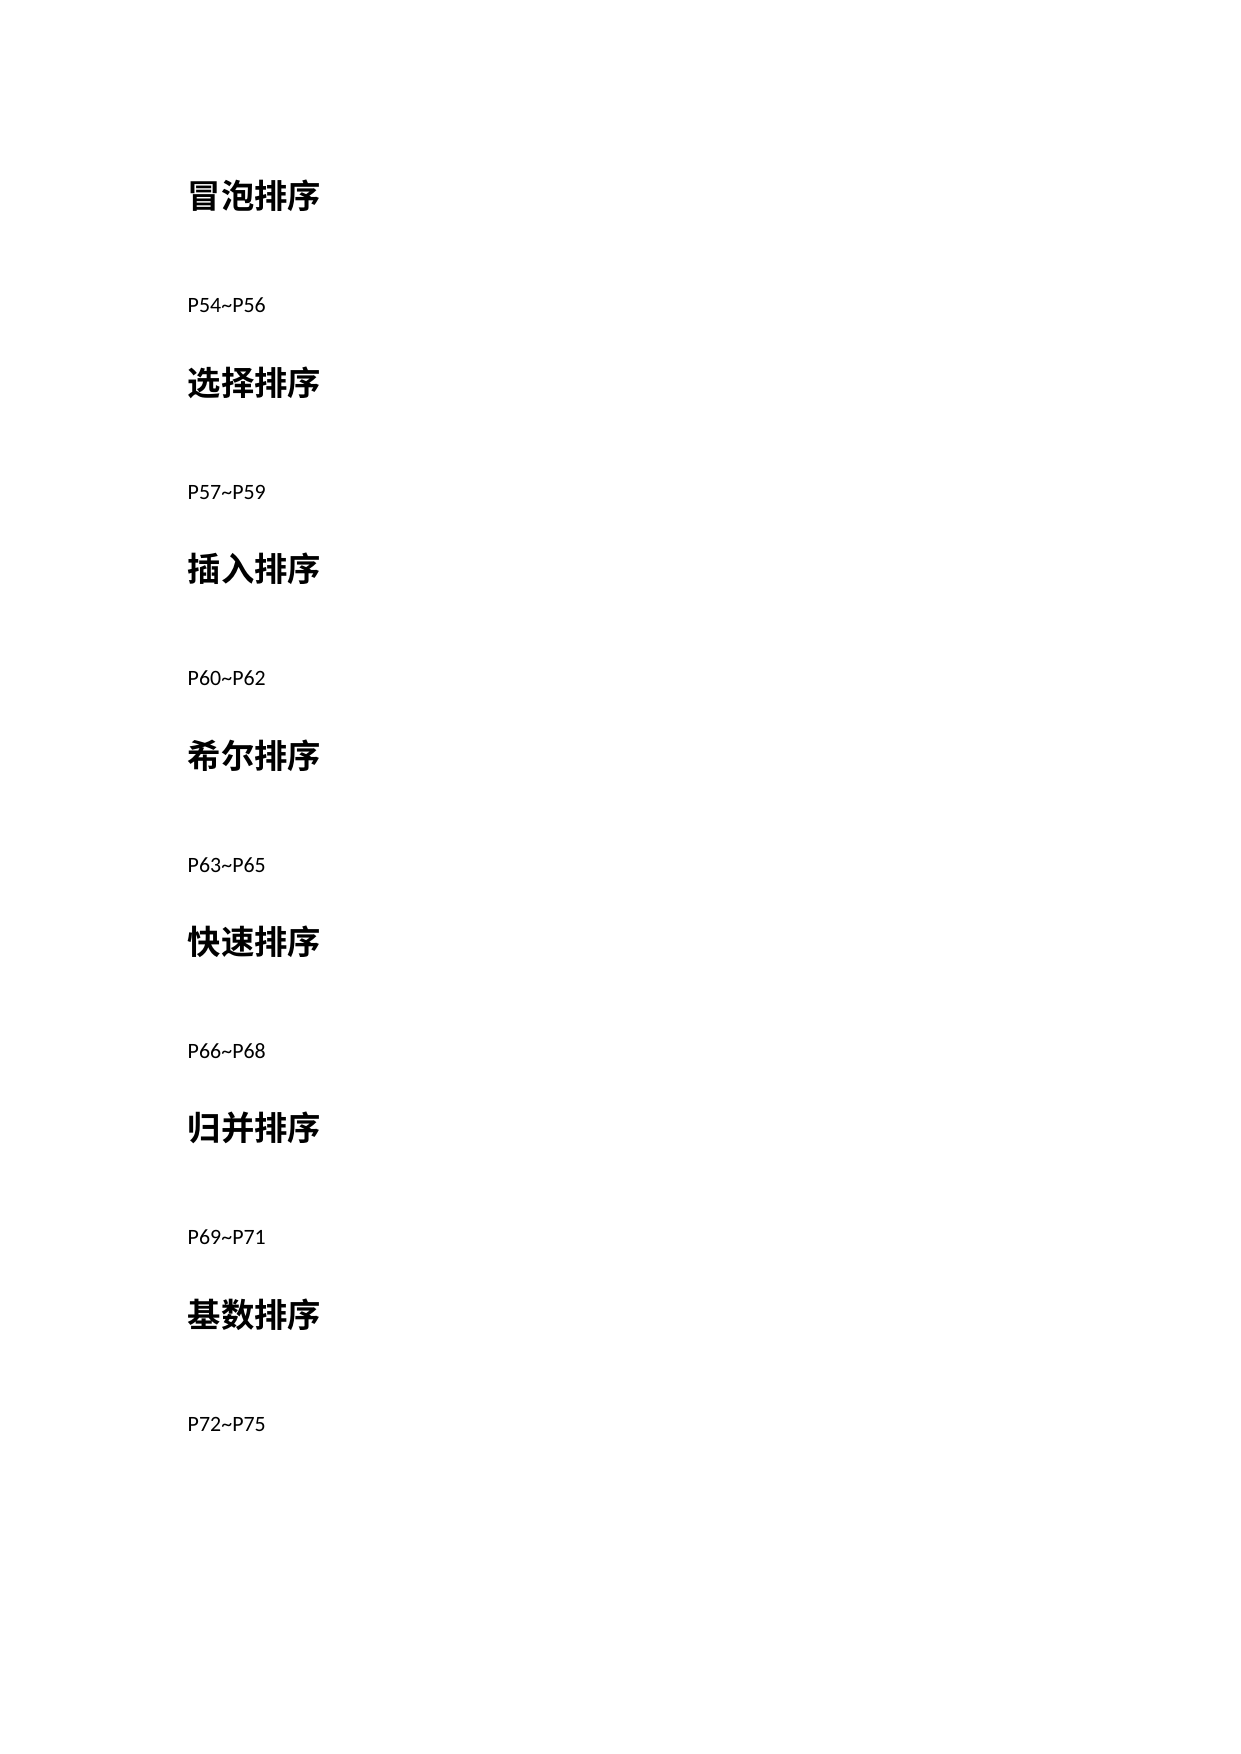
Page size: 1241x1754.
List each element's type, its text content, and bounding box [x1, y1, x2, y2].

text P63~P65 [187, 848, 1053, 880]
text P72~P75 [187, 1407, 1053, 1439]
subtitle 归并排序 [187, 1094, 1053, 1159]
text P69~P71 [187, 1221, 1053, 1253]
subtitle 插入排序 [187, 535, 1053, 600]
subtitle 选择排序 [187, 348, 1053, 413]
subtitle 基数排序 [187, 1280, 1053, 1345]
text P60~P62 [187, 661, 1053, 694]
text P66~P68 [187, 1034, 1053, 1067]
subtitle 希尔排序 [187, 721, 1053, 786]
subtitle 快速排序 [187, 907, 1053, 972]
text P54~P56 [187, 289, 1053, 321]
subtitle 冒泡排序 [187, 162, 1053, 227]
text P57~P59 [187, 475, 1053, 508]
